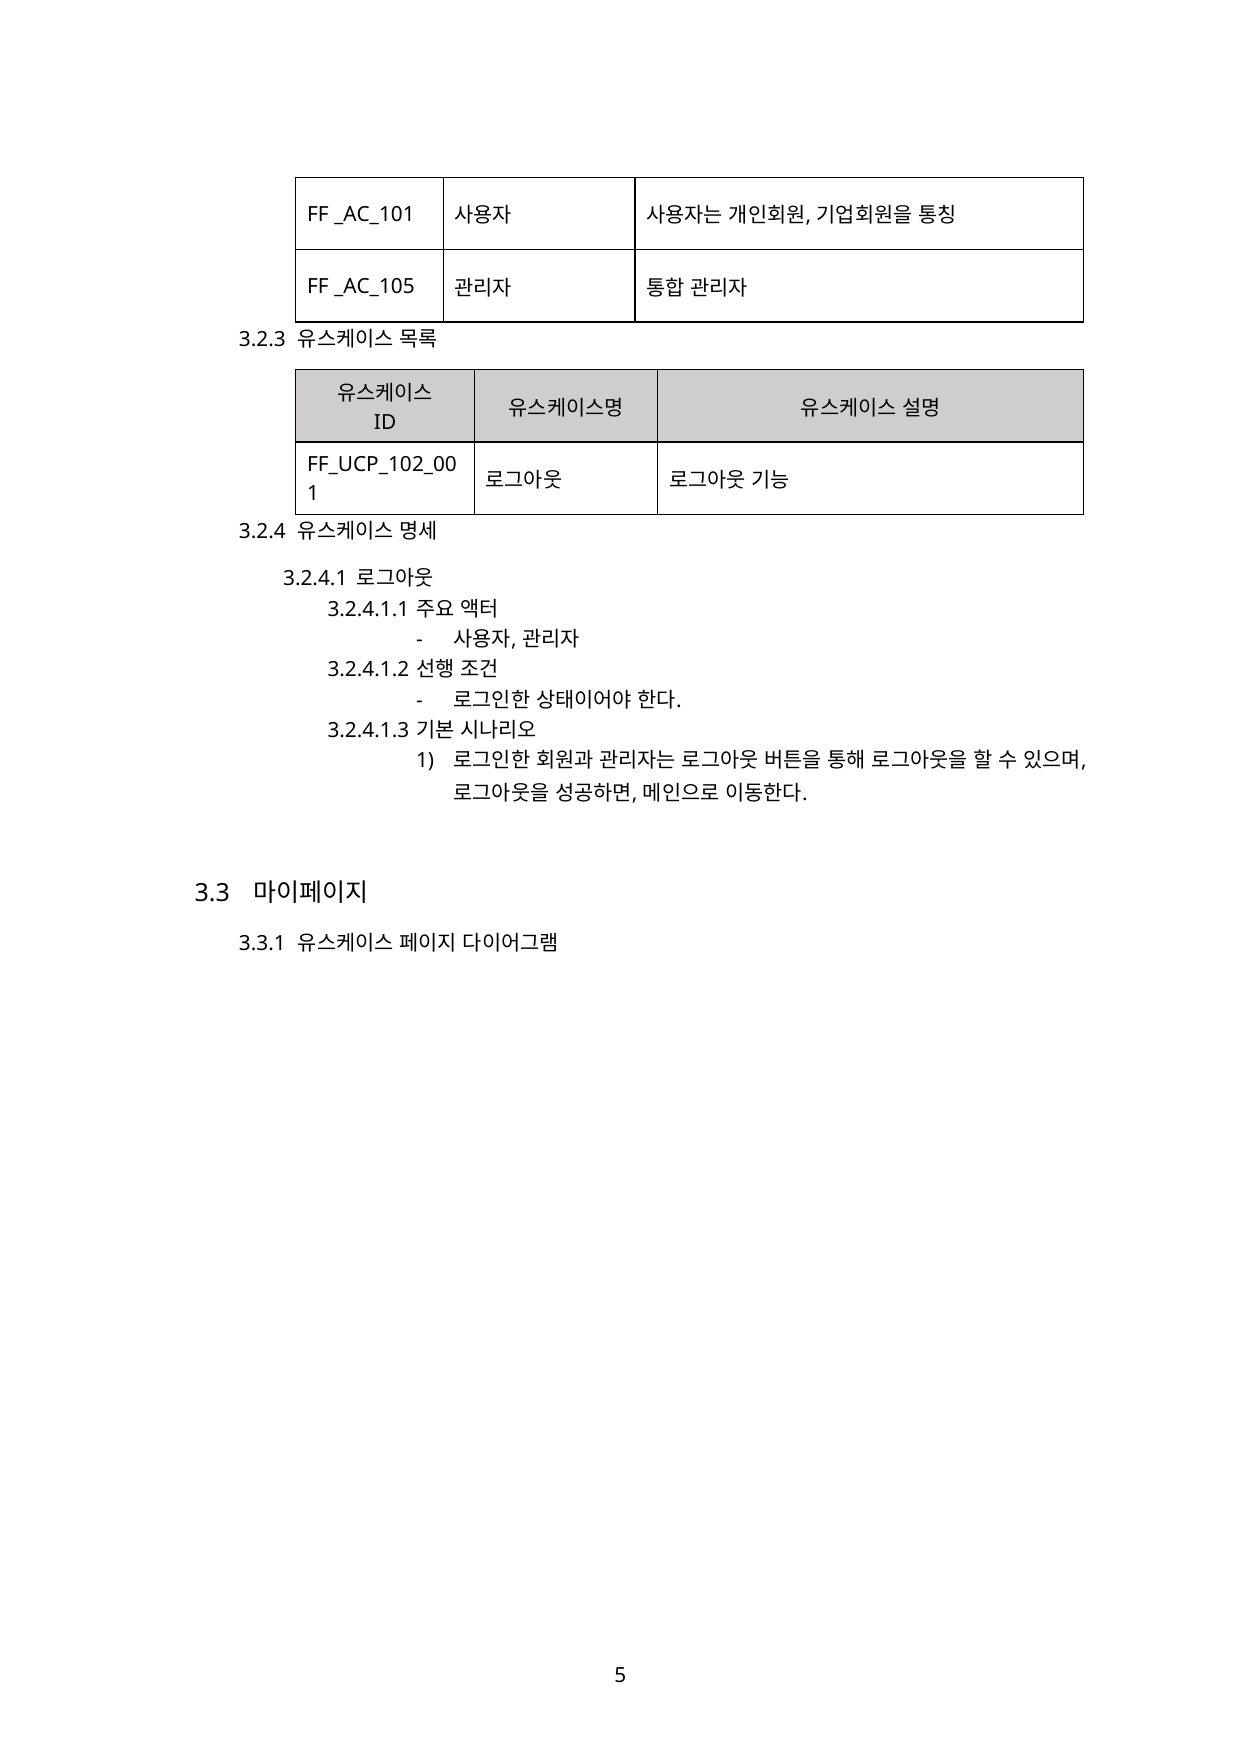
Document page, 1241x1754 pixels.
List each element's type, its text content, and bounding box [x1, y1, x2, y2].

table_cell 사용자는 개인회원, 기업회원을 통칭 [636, 178, 1083, 249]
table_header 유스케이스 ID [296, 370, 474, 441]
table_cell 로그아웃 [475, 443, 657, 513]
table_cell FF _AC_101 [296, 178, 443, 249]
list 사용자, 관리자 [416, 622, 1090, 652]
list 마이페이지 [194, 873, 1090, 909]
list 주요 액터 [327, 592, 1090, 622]
table_cell FF _AC_105 [296, 250, 443, 321]
list 유스케이스 목록 [239, 322, 1090, 353]
list 유스케이스 페이지 다이어그램 [239, 926, 1090, 956]
table_cell 사용자 [444, 178, 634, 249]
list 로그아웃 [283, 562, 1090, 592]
list 로그인한 회원과 관리자는 로그아웃 버튼을 통해 로그아웃을 할 수 있으며, 로그아웃을 성공하면, 메인으로 이동한다. [416, 743, 1090, 806]
table_cell 관리자 [444, 250, 634, 321]
list 로그인한 상태이어야 한다. [416, 683, 1090, 713]
table_header 유스케이스 설명 [658, 370, 1083, 441]
table_header 유스케이스명 [475, 370, 657, 441]
list 유스케이스 명세 [239, 514, 1090, 545]
list 기본 시나리오 [327, 713, 1090, 743]
table_cell 통합 관리자 [636, 250, 1083, 321]
table_cell FF_UCP_102_001 [296, 443, 474, 513]
table_cell 로그아웃 기능 [658, 443, 1083, 513]
list 선행 조건 [327, 652, 1090, 683]
